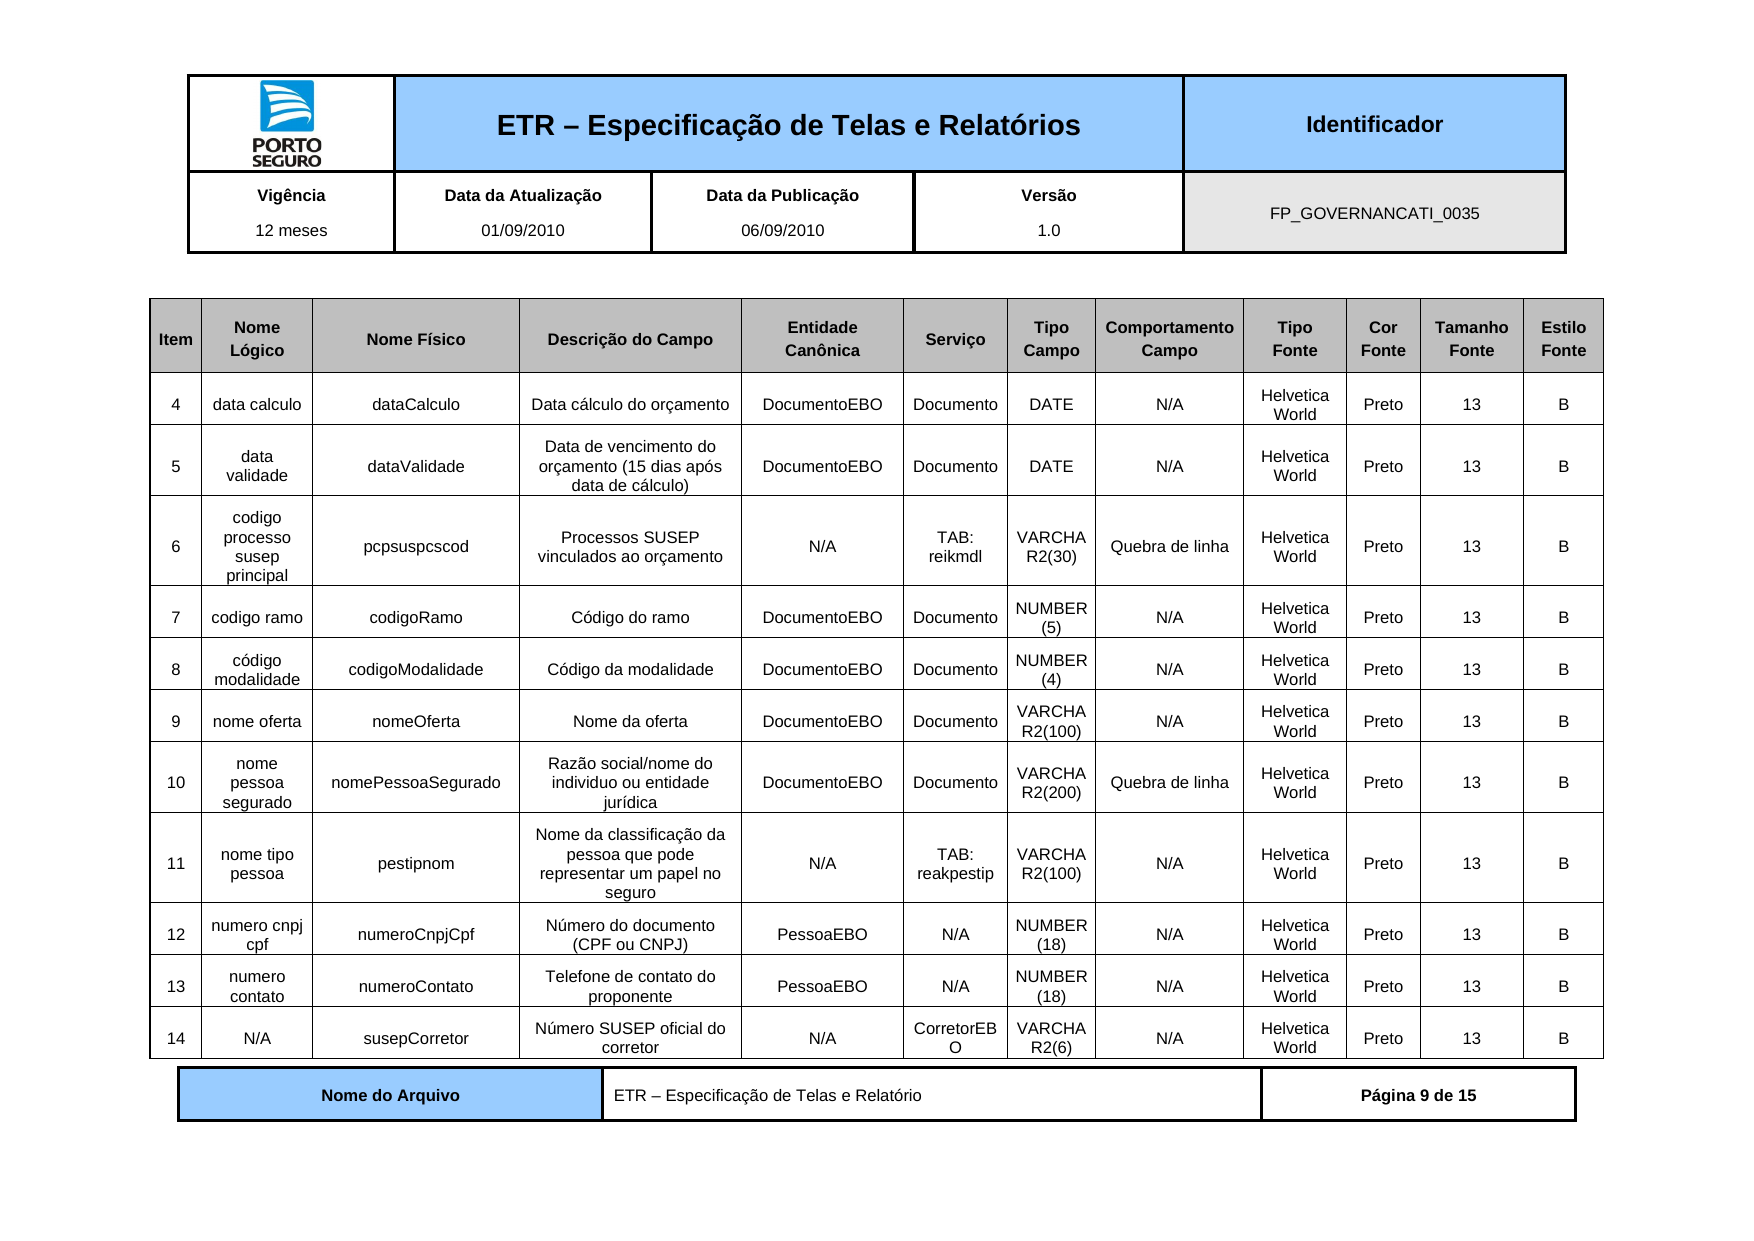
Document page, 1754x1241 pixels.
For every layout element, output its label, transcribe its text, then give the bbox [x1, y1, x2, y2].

table_cell susepCorretor [313, 1007, 519, 1057]
table_cell DocumentoEBO [742, 690, 903, 741]
table_cell Data de vencimento do orçamento (15 dias após data de cálculo) [520, 425, 741, 495]
table_cell nome pessoa segurado [202, 742, 312, 812]
table_cell B [1524, 1007, 1603, 1057]
table_cell N/A [904, 955, 1007, 1006]
table_cell N/A [742, 813, 903, 902]
table_cell Preto [1347, 638, 1420, 689]
table_cell B [1524, 425, 1603, 495]
table_cell N/A [742, 496, 903, 585]
table_cell codigoModalidade [313, 638, 519, 689]
table_cell PessoaEBO [742, 955, 903, 1006]
table_cell codigo processo susep principal [202, 496, 312, 585]
table_cell 5 [151, 425, 201, 495]
table_cell 9 [151, 690, 201, 741]
table_cell nome oferta [202, 690, 312, 741]
table_cell Processos SUSEP vinculados ao orçamento [520, 496, 741, 585]
table_cell numero contato [202, 955, 312, 1006]
table_cell Código da modalidade [520, 638, 741, 689]
table_header Nome Lógico [202, 299, 312, 372]
table_cell 13 [1421, 496, 1523, 585]
picture [252, 80, 322, 167]
table_cell VARCHAR2(6) [1008, 1007, 1095, 1057]
table_cell B [1524, 586, 1603, 637]
table_cell Preto [1347, 496, 1420, 585]
table_cell Número SUSEP oficial do corretor [520, 1007, 741, 1057]
table_cell Helvetica World [1244, 1007, 1346, 1057]
table_cell 13 [1421, 373, 1523, 424]
table_cell 14 [151, 1007, 201, 1057]
table_cell Helvetica World [1244, 496, 1346, 585]
table_cell Helvetica World [1244, 813, 1346, 902]
table_cell 13 [1421, 425, 1523, 495]
table_cell pcpsuspcscod [313, 496, 519, 585]
table_cell Preto [1347, 813, 1420, 902]
table_cell NUMBER(18) [1008, 955, 1095, 1006]
table_cell Helvetica World [1244, 742, 1346, 812]
table_header Estilo Fonte [1524, 299, 1603, 372]
table_cell Helvetica World [1244, 425, 1346, 495]
table_cell Preto [1347, 373, 1420, 424]
table_cell Documento [904, 373, 1007, 424]
table_cell B [1524, 955, 1603, 1006]
table_cell 12 [151, 903, 201, 954]
table_cell Helvetica World [1244, 638, 1346, 689]
table_cell DocumentoEBO [742, 373, 903, 424]
table_cell 13 [1421, 813, 1523, 902]
table_cell numero cnpj cpf [202, 903, 312, 954]
table_cell Documento [904, 425, 1007, 495]
table_cell nomePessoaSegurado [313, 742, 519, 812]
table_cell DocumentoEBO [742, 586, 903, 637]
table_cell TAB: reikmdl [904, 496, 1007, 585]
table_header Nome Físico [313, 299, 519, 372]
table_header Cor Fonte [1347, 299, 1420, 372]
table_cell Preto [1347, 742, 1420, 812]
table_cell 6 [151, 496, 201, 585]
table_cell N/A [1096, 586, 1243, 637]
table_cell N/A [1096, 425, 1243, 495]
table_cell DATE [1008, 373, 1095, 424]
table_cell data validade [202, 425, 312, 495]
table_cell 13 [1421, 742, 1523, 812]
table_cell B [1524, 373, 1603, 424]
table_cell VARCHAR2(100) [1008, 690, 1095, 741]
table_cell numeroContato [313, 955, 519, 1006]
table_cell 13 [1421, 955, 1523, 1006]
table_cell Preto [1347, 903, 1420, 954]
table_cell 8 [151, 638, 201, 689]
table_cell Preto [1347, 690, 1420, 741]
table_cell N/A [1096, 955, 1243, 1006]
table_cell Helvetica World [1244, 373, 1346, 424]
table_cell Preto [1347, 1007, 1420, 1057]
table_cell N/A [1096, 690, 1243, 741]
table_cell B [1524, 496, 1603, 585]
table_cell 13 [1421, 903, 1523, 954]
table_cell B [1524, 813, 1603, 902]
table_cell 13 [1421, 1007, 1523, 1057]
table_header Tipo Campo [1008, 299, 1095, 372]
table_cell Nome da oferta [520, 690, 741, 741]
table_cell Helvetica World [1244, 955, 1346, 1006]
table_cell N/A [1096, 903, 1243, 954]
table_cell 13 [1421, 690, 1523, 741]
table_header Serviço [904, 299, 1007, 372]
table_cell N/A [904, 903, 1007, 954]
table_cell codigo ramo [202, 586, 312, 637]
table_cell DocumentoEBO [742, 425, 903, 495]
table_cell Documento [904, 742, 1007, 812]
table_cell VARCHAR2(200) [1008, 742, 1095, 812]
table_cell Quebra de linha [1096, 742, 1243, 812]
table_cell numeroCnpjCpf [313, 903, 519, 954]
table_cell Documento [904, 638, 1007, 689]
table_cell Documento [904, 690, 1007, 741]
table_cell B [1524, 742, 1603, 812]
table_cell Preto [1347, 425, 1420, 495]
table_cell DocumentoEBO [742, 638, 903, 689]
table_cell 13 [1421, 638, 1523, 689]
table_cell B [1524, 638, 1603, 689]
table_header Item [151, 299, 201, 372]
table_cell PessoaEBO [742, 903, 903, 954]
table_cell 13 [1421, 586, 1523, 637]
table_cell Telefone de contato do proponente [520, 955, 741, 1006]
table_cell N/A [1096, 638, 1243, 689]
table_cell pestipnom [313, 813, 519, 902]
table_header Comportamento Campo [1096, 299, 1243, 372]
table_cell 7 [151, 586, 201, 637]
table_cell Helvetica World [1244, 586, 1346, 637]
table_cell NUMBER(5) [1008, 586, 1095, 637]
table_cell Nome da classificação da pessoa que pode representar um papel no seguro [520, 813, 741, 902]
table_cell data calculo [202, 373, 312, 424]
table_cell TAB: reakpestip [904, 813, 1007, 902]
table_cell Data cálculo do orçamento [520, 373, 741, 424]
table_cell Razão social/nome do individuo ou entidade jurídica [520, 742, 741, 812]
table_cell 4 [151, 373, 201, 424]
table_cell N/A [202, 1007, 312, 1057]
table_cell nomeOferta [313, 690, 519, 741]
table_cell CorretorEBO [904, 1007, 1007, 1057]
table_cell VARCHAR2(100) [1008, 813, 1095, 902]
table_cell 13 [151, 955, 201, 1006]
table_header Entidade Canônica [742, 299, 903, 372]
table_cell codigoRamo [313, 586, 519, 637]
table_cell código modalidade [202, 638, 312, 689]
table_cell 10 [151, 742, 201, 812]
table_cell Preto [1347, 586, 1420, 637]
table_cell VARCHAR2(30) [1008, 496, 1095, 585]
table_cell dataCalculo [313, 373, 519, 424]
table_cell B [1524, 690, 1603, 741]
table_cell N/A [1096, 373, 1243, 424]
table_cell Documento [904, 586, 1007, 637]
table_cell N/A [1096, 1007, 1243, 1057]
table_cell dataValidade [313, 425, 519, 495]
table_cell Preto [1347, 955, 1420, 1006]
table_cell nome tipo pessoa [202, 813, 312, 902]
table_cell N/A [742, 1007, 903, 1057]
table_cell NUMBER(18) [1008, 903, 1095, 954]
table_cell B [1524, 903, 1603, 954]
table_cell DocumentoEBO [742, 742, 903, 812]
table_cell Helvetica World [1244, 690, 1346, 741]
table_header Tamanho Fonte [1421, 299, 1523, 372]
table_cell 11 [151, 813, 201, 902]
table_cell Número do documento (CPF ou CNPJ) [520, 903, 741, 954]
table_cell Código do ramo [520, 586, 741, 637]
table_header Tipo Fonte [1244, 299, 1346, 372]
table_cell NUMBER(4) [1008, 638, 1095, 689]
table_cell N/A [1096, 813, 1243, 902]
picture [264, 85, 311, 127]
table_cell DATE [1008, 425, 1095, 495]
table_header Descrição do Campo [520, 299, 741, 372]
table_cell Helvetica World [1244, 903, 1346, 954]
table_cell Quebra de linha [1096, 496, 1243, 585]
